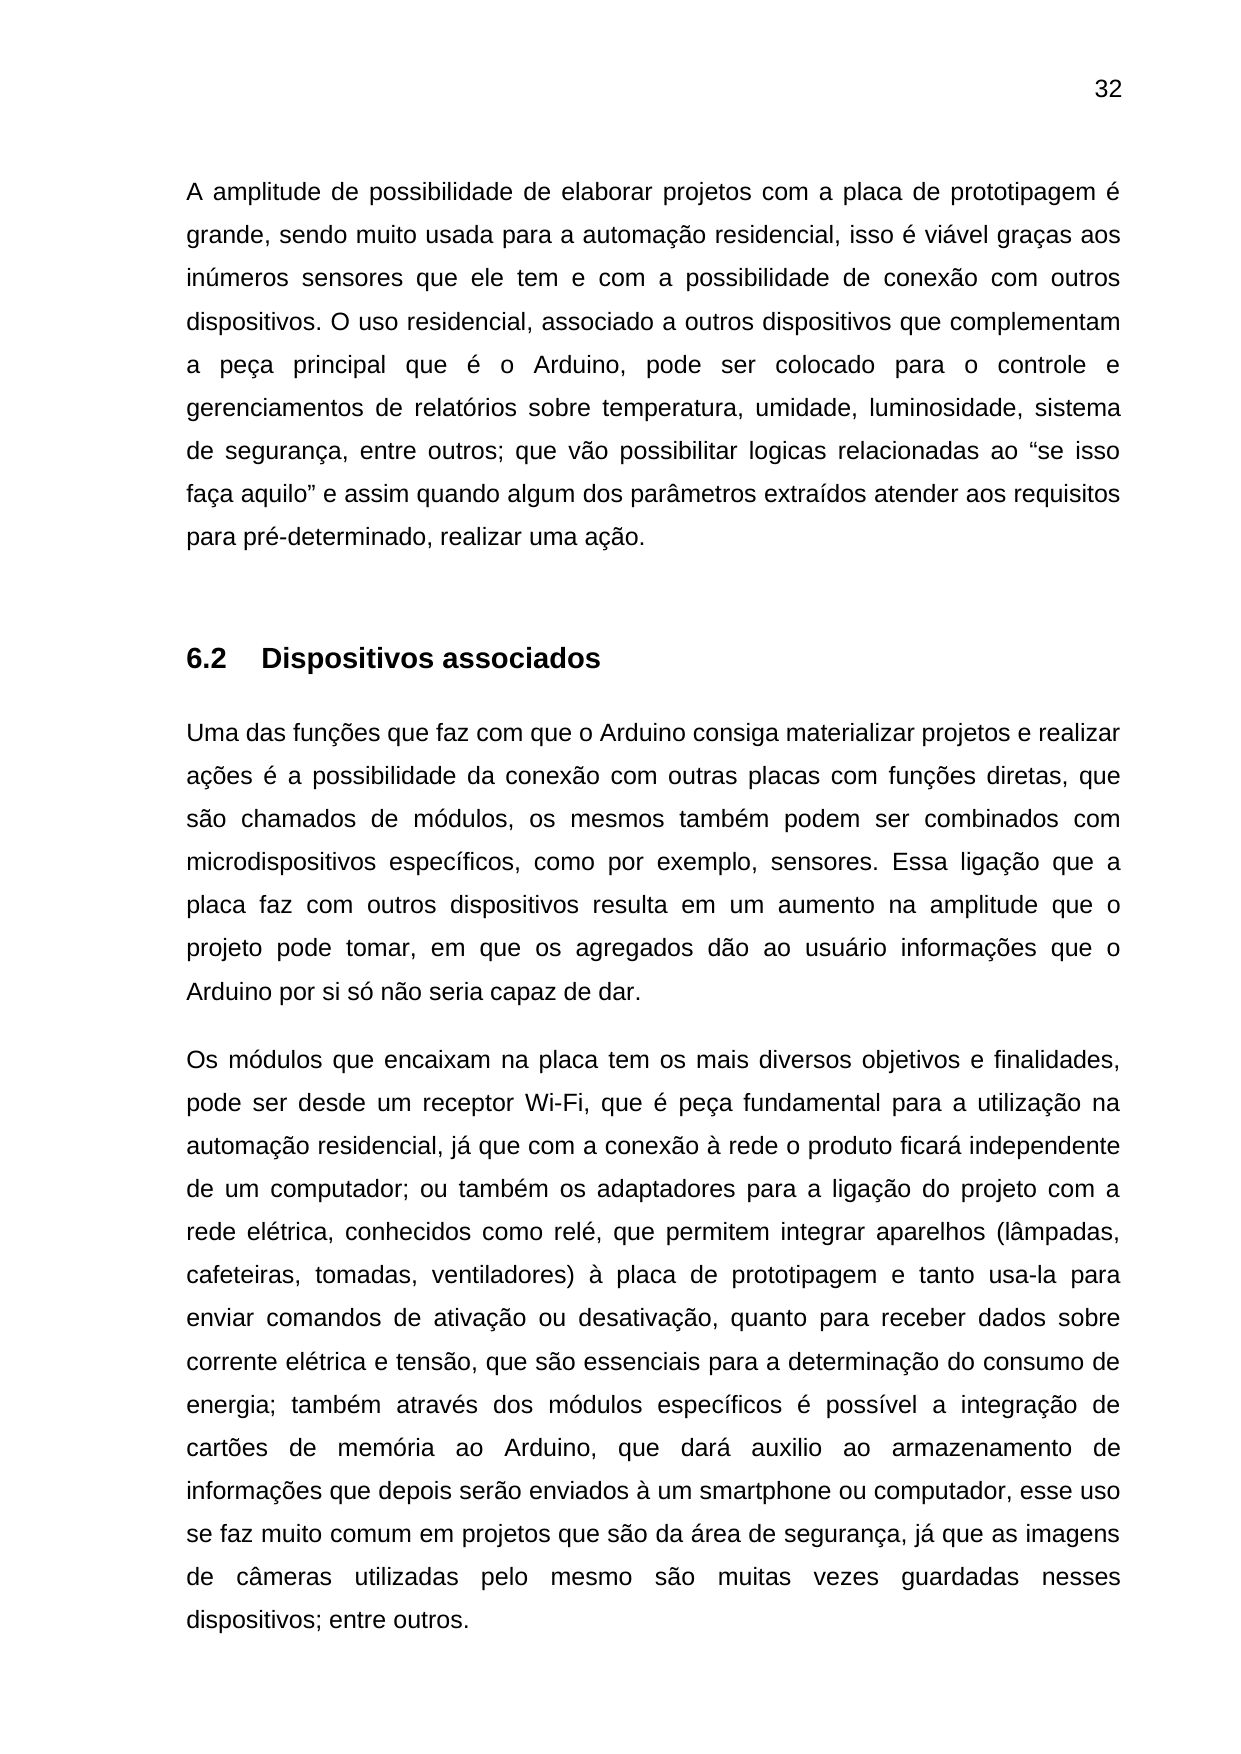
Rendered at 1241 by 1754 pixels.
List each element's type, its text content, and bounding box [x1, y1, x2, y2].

text A amplitude de possibilidade de elaborar projetos com a placa de prototipagem é grande, sendo muito usada para a automação residencial, isso é viável graças aos inúmeros sensores que ele tem e com a possibilidade de conexão com outros dispositivos. O uso residencial, associado a outros dispositivos que complementam a peça principal que é o Arduino, pode ser colocado para o controle e gerenciamentos de relatórios sobre temperatura, umidade, luminosidade, sistema de segurança, entre outros; que vão possibilitar logicas relacionadas ao “se isso faça aquilo” e assim quando algum dos parâmetros extraídos atender aos requisitos para pré-determinado, realizar uma ação. [186, 177, 1122, 551]
text Uma das funções que faz com que o Arduino consiga materializar projetos e realizar ações é a possibilidade da conexão com outras placas com funções diretas, que são chamados de módulos, os mesmos também podem ser combinados com microdispositivos específicos, como por exemplo, sensores. Essa ligação que a placa faz com outros dispositivos resulta em um aumento na amplitude que o projeto pode tomar, em que os agregados dão ao usuário informações que o Arduino por si só não seria capaz de dar. [186, 718, 1122, 1005]
list Dispositivos associados [186, 641, 1122, 674]
text Os módulos que encaixam na placa tem os mais diversos objetivos e finalidades, pode ser desde um receptor Wi-Fi, que é peça fundamental para a utilização na automação residencial, já que com a conexão à rede o produto ficará independente de um computador; ou também os adaptadores para a ligação do projeto com a rede elétrica, conhecidos como relé, que permitem integrar aparelhos (lâmpadas, cafeteiras, tomadas, ventiladores) à placa de prototipagem e tanto usa-la para enviar comandos de ativação ou desativação, quanto para receber dados sobre corrente elétrica e tensão, que são essenciais para a determinação do consumo de energia; também através dos módulos específicos é possível a integração de cartões de memória ao Arduino, que dará auxilio ao armazenamento de informações que depois serão enviados à um smartphone ou computador, esse uso se faz muito comum em projetos que são da área de segurança, já que as imagens de câmeras utilizadas pelo mesmo são muitas vezes guardadas nesses dispositivos; entre outros. [186, 1044, 1122, 1634]
